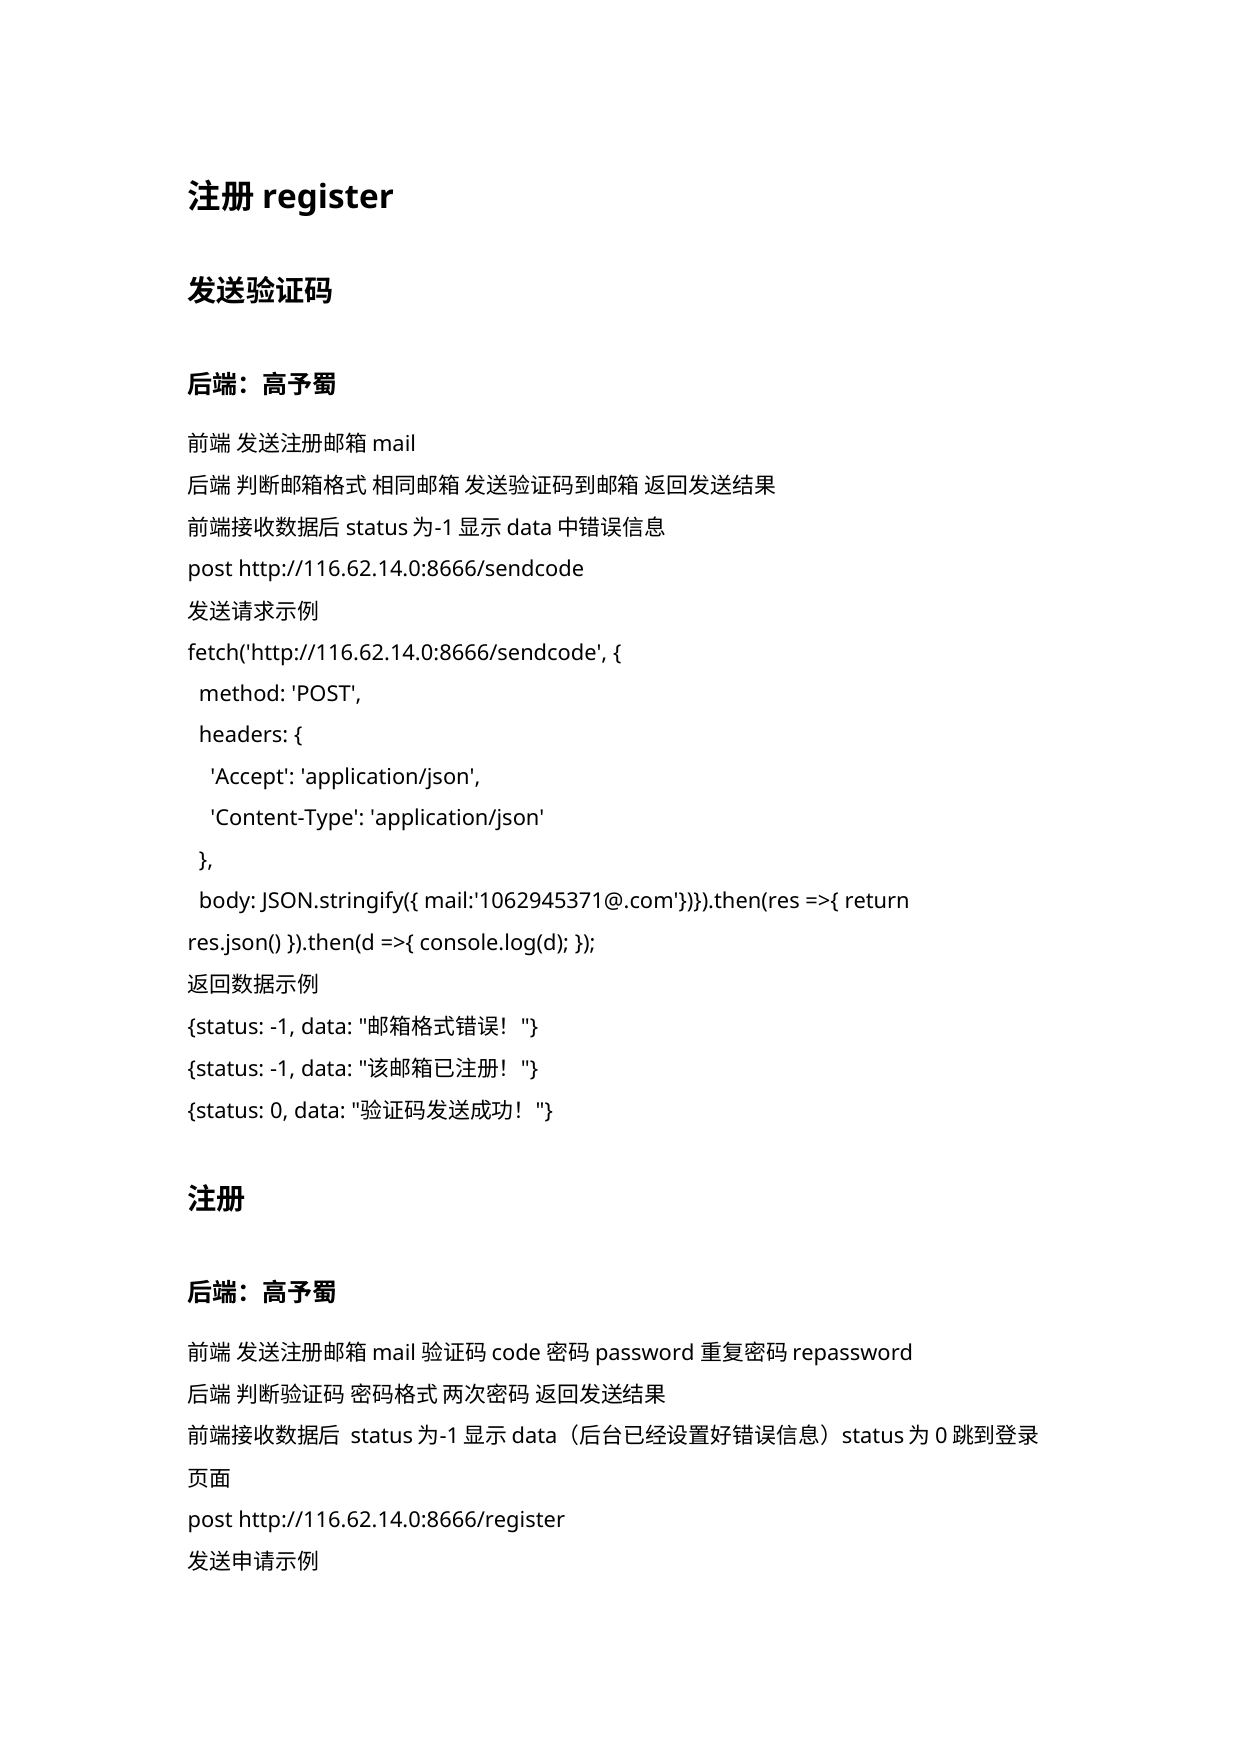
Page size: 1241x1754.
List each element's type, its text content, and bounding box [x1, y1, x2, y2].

text post http://116.62.14.0:8666/register [187, 1502, 1053, 1535]
text {status: -1, data: "邮箱格式错误！"} [187, 1009, 1053, 1042]
text {status: -1, data: "该邮箱已注册！"} [187, 1051, 1053, 1083]
text 后端 判断验证码 密码格式 两次密码 返回发送结果 [187, 1376, 1053, 1409]
text 前端接收数据后 status为-1显示data（后台已经设置好错误信息）status为0跳到登录页面 [187, 1418, 1053, 1493]
text }, [187, 842, 1053, 875]
text body: JSON.stringify({ mail:'1062945371@.com'})}).then(res =>{ return res.json() }).then(d =>{ console.log(d); }); [187, 883, 1053, 958]
text 后端：高予蜀 [187, 1258, 1053, 1323]
text post http://116.62.14.0:8666/sendcode [187, 552, 1053, 584]
text 发送申请示例 [187, 1544, 1053, 1576]
text headers: { [187, 718, 1053, 751]
text fetch('http://116.62.14.0:8666/sendcode', { [187, 635, 1053, 668]
text 注册 register [187, 162, 1053, 227]
text 发送请求示例 [187, 593, 1053, 626]
text method: 'POST', [187, 677, 1053, 709]
text 'Accept': 'application/json', [187, 759, 1053, 792]
text 返回数据示例 [187, 967, 1053, 999]
text 前端 发送注册邮箱mail 验证码code 密码password 重复密码repassword [187, 1334, 1053, 1367]
text 发送验证码 [187, 256, 1053, 321]
text 前端接收数据后 status为-1显示data中错误信息 [187, 510, 1053, 543]
text 后端：高予蜀 [187, 350, 1053, 415]
text {status: 0, data: "验证码发送成功！"} [187, 1093, 1053, 1126]
text 'Content-Type': 'application/json' [187, 801, 1053, 833]
text 注册 [187, 1164, 1053, 1229]
text 后端 判断邮箱格式 相同邮箱 发送验证码到邮箱 返回发送结果 [187, 468, 1053, 501]
text 前端 发送注册邮箱mail [187, 426, 1053, 459]
